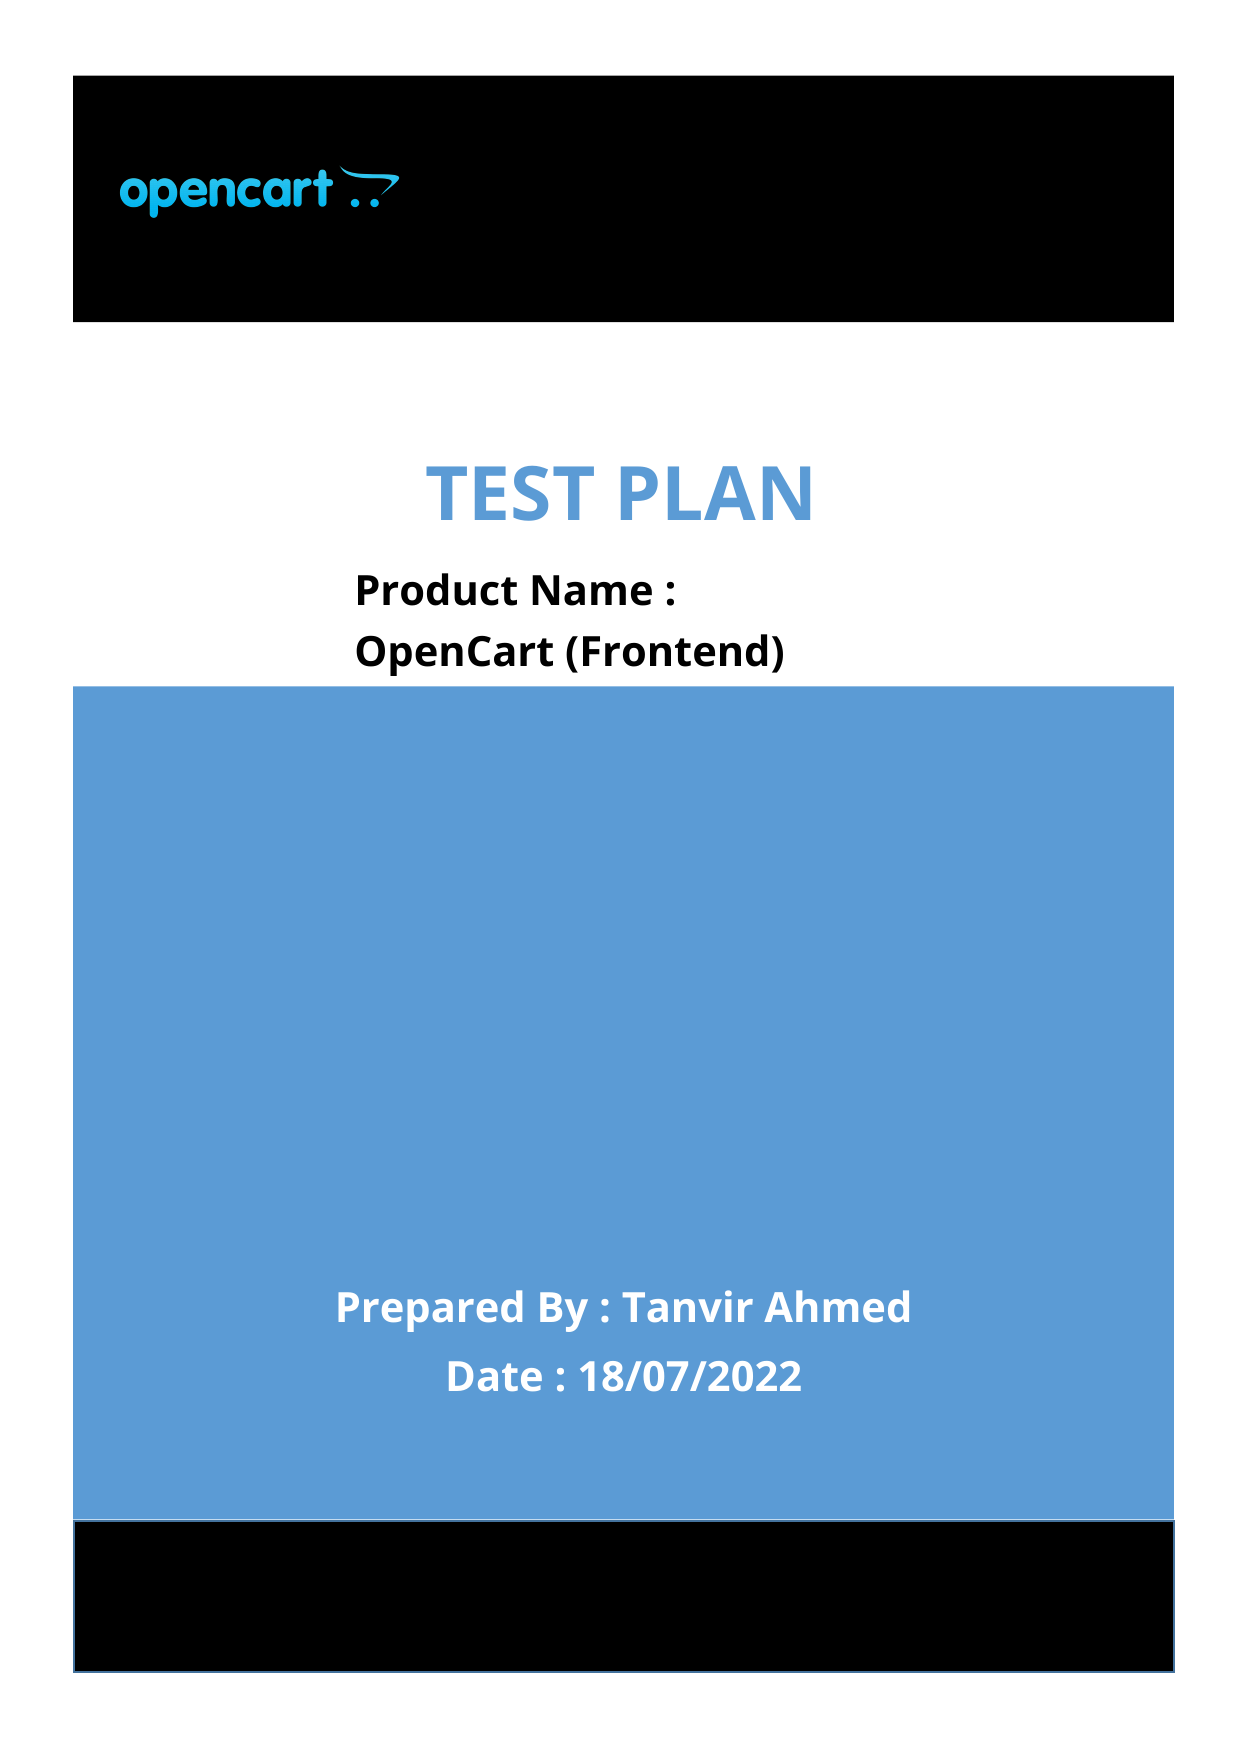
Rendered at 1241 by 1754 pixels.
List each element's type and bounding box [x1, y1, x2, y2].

picture [112, 159, 404, 222]
